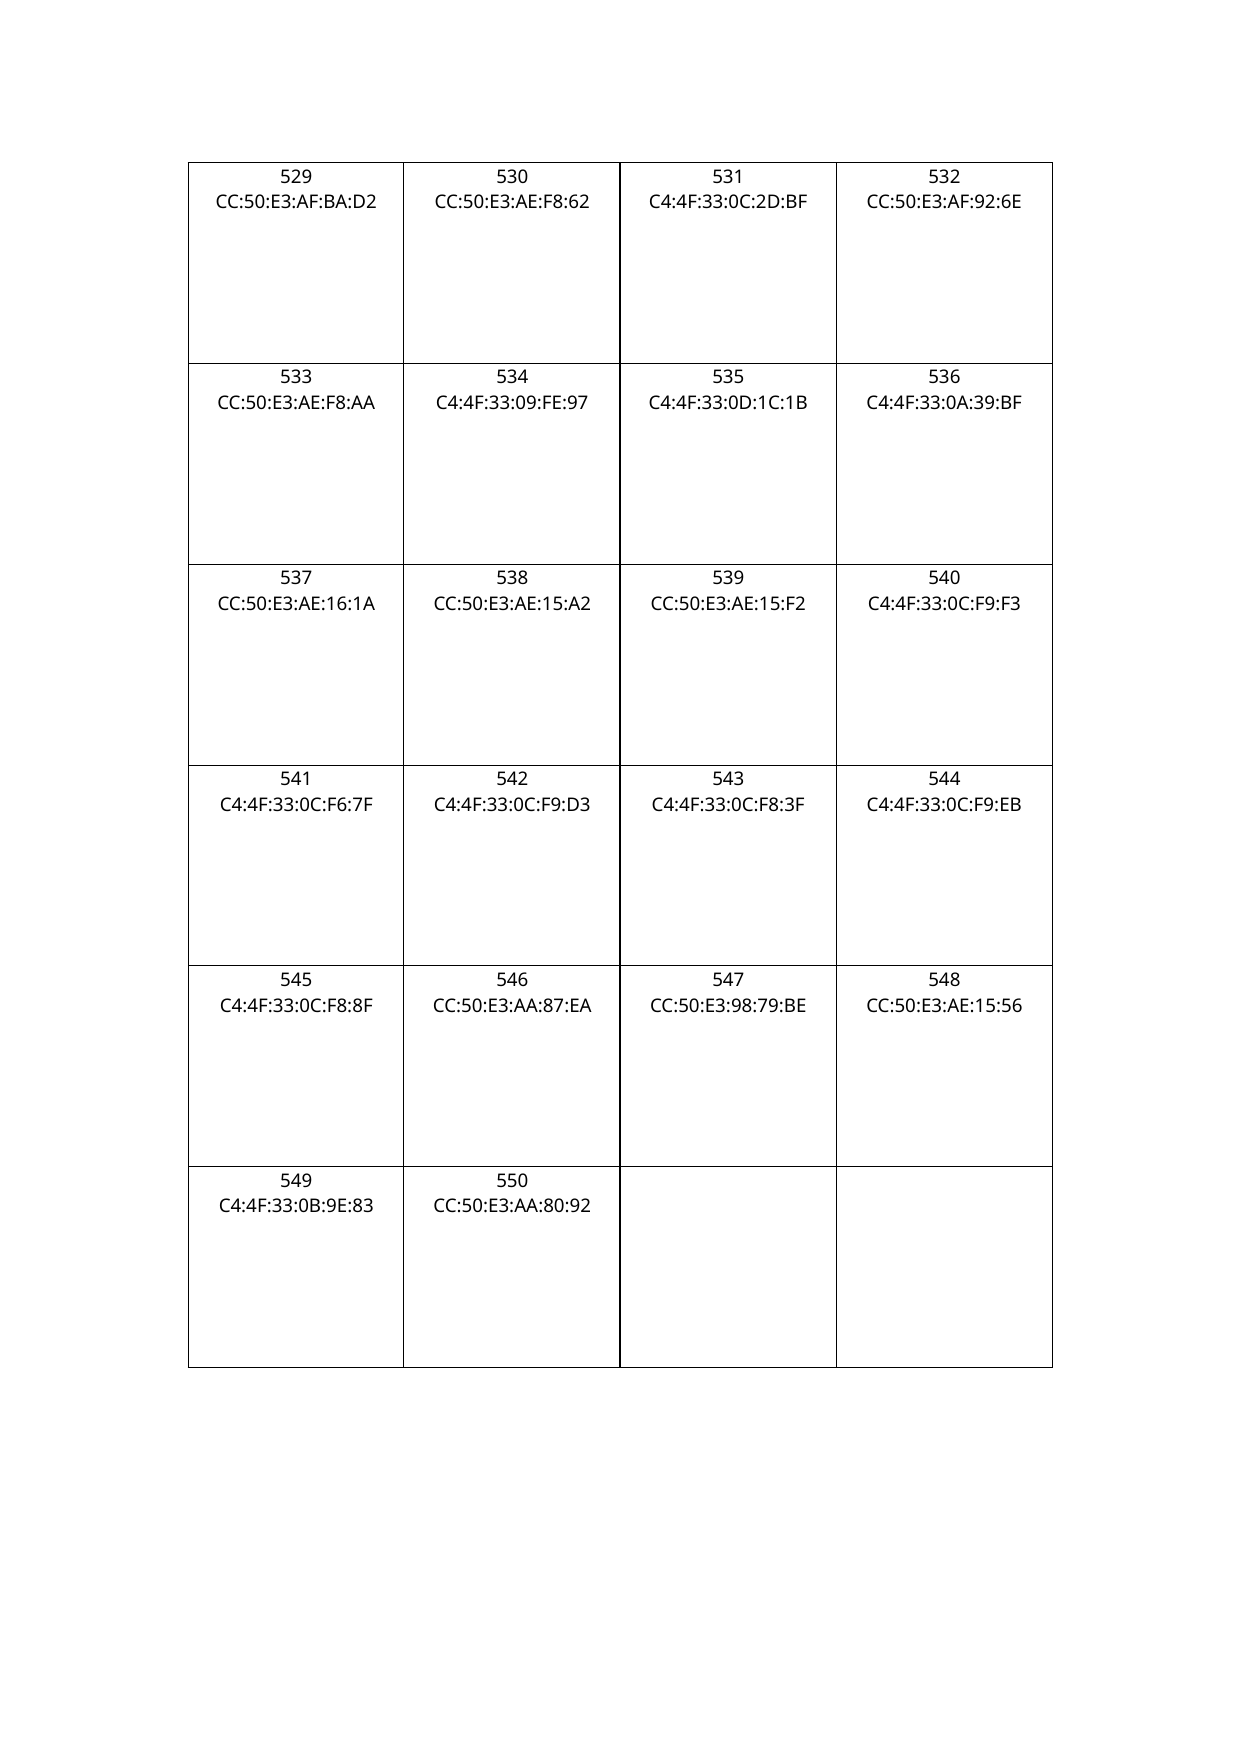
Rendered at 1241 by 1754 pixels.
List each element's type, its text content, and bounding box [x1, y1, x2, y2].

table_cell [837, 1167, 1052, 1367]
table_cell 536 C4:4F:33:0A:39:BF [837, 364, 1052, 564]
table_cell 535 C4:4F:33:0D:1C:1B [621, 364, 836, 564]
table_cell 547 CC:50:E3:98:79:BE [621, 966, 836, 1166]
table_cell 531 C4:4F:33:0C:2D:BF [621, 163, 836, 363]
table_cell 542 C4:4F:33:0C:F9:D3 [404, 766, 619, 965]
table_cell 541 C4:4F:33:0C:F6:7F [189, 766, 403, 965]
table_cell 544 C4:4F:33:0C:F9:EB [837, 766, 1052, 965]
table_cell 537 CC:50:E3:AE:16:1A [189, 565, 403, 764]
table_cell 548 CC:50:E3:AE:15:56 [837, 966, 1052, 1166]
table_cell 530 CC:50:E3:AE:F8:62 [404, 163, 619, 363]
table_cell 538 CC:50:E3:AE:15:A2 [404, 565, 619, 764]
table_cell 550 CC:50:E3:AA:80:92 [404, 1167, 619, 1367]
table_cell 533 CC:50:E3:AE:F8:AA [189, 364, 403, 564]
table_cell 546 CC:50:E3:AA:87:EA [404, 966, 619, 1166]
table_cell 543 C4:4F:33:0C:F8:3F [621, 766, 836, 965]
table_cell [621, 1167, 836, 1367]
table_cell 532 CC:50:E3:AF:92:6E [837, 163, 1052, 363]
table_cell 540 C4:4F:33:0C:F9:F3 [837, 565, 1052, 764]
table_cell 529 CC:50:E3:AF:BA:D2 [189, 163, 403, 363]
table_cell 549 C4:4F:33:0B:9E:83 [189, 1167, 403, 1367]
table_cell 534 C4:4F:33:09:FE:97 [404, 364, 619, 564]
table_cell 539 CC:50:E3:AE:15:F2 [621, 565, 836, 764]
table_cell 545 C4:4F:33:0C:F8:8F [189, 966, 403, 1166]
